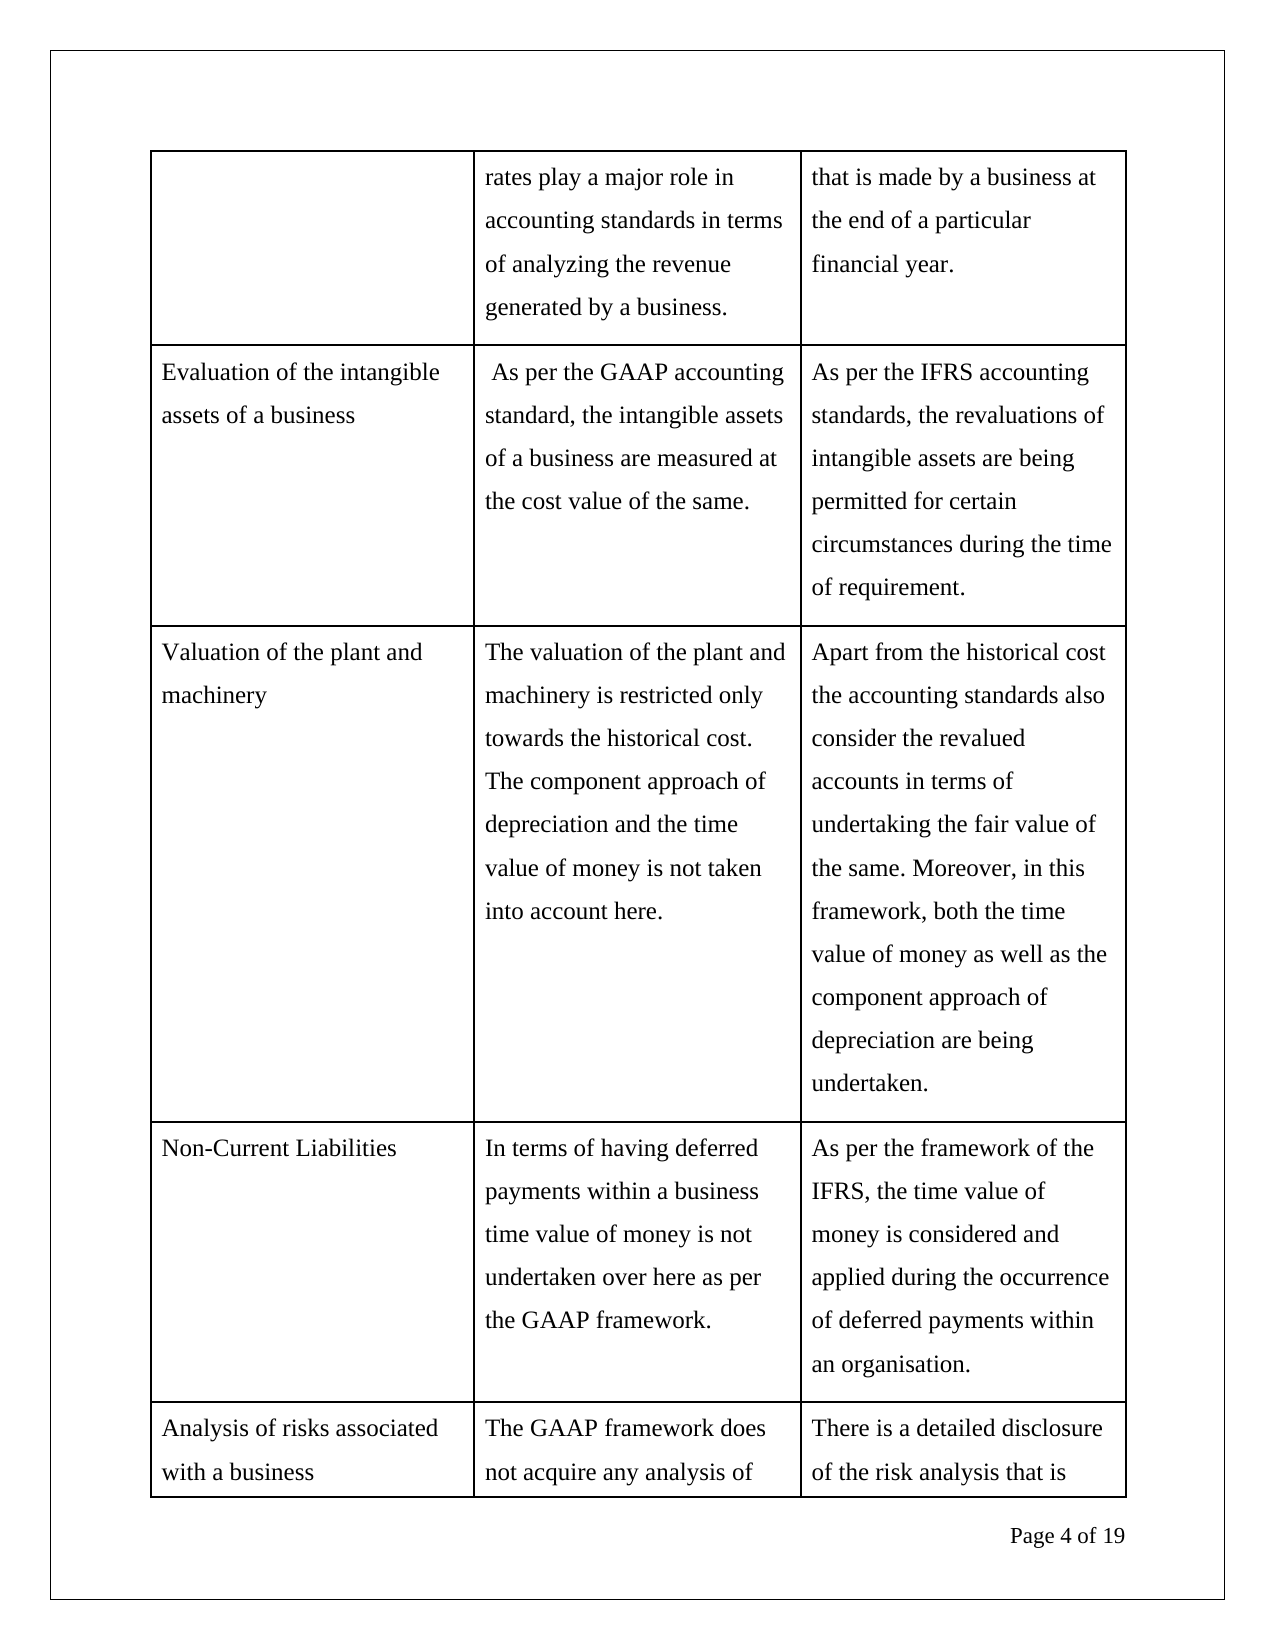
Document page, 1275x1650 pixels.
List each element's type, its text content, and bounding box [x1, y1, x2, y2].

table_cell Apart from the historical cost the accounting standards also consider the revalued accounts in terms of undertaking the fair value of the same. Moreover, in this framework, both the time value of money as well as the component approach of depreciation are being undertaken. [802, 627, 1125, 1121]
table_cell As per the GAAP accounting standard, the intangible assets of a business are measured at the cost value of the same. [475, 346, 800, 624]
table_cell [152, 1403, 473, 1496]
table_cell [152, 152, 473, 344]
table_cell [802, 1403, 1125, 1496]
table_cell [802, 152, 1125, 344]
table_cell Valuation of the plant and machinery [152, 627, 473, 1121]
table_cell The valuation of the plant and machinery is restricted only towards the historical cost. The component approach of depreciation and the time value of money is not taken into account here. [475, 627, 800, 1121]
table_cell Evaluation of the intangible assets of a business [152, 346, 473, 624]
table_cell As per the framework of the IFRS, the time value of money is considered and applied during the occurrence of deferred payments within an organisation. [802, 1123, 1125, 1401]
table_cell As per the IFRS accounting standards, the revaluations of intangible assets are being permitted for certain circumstances during the time of requirement. [802, 346, 1125, 624]
table_cell Non-Current Liabilities [152, 1123, 473, 1401]
table_cell In terms of having deferred payments within a business time value of money is not undertaken over here as per the GAAP framework. [475, 1123, 800, 1401]
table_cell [475, 152, 800, 344]
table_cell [475, 1403, 800, 1496]
